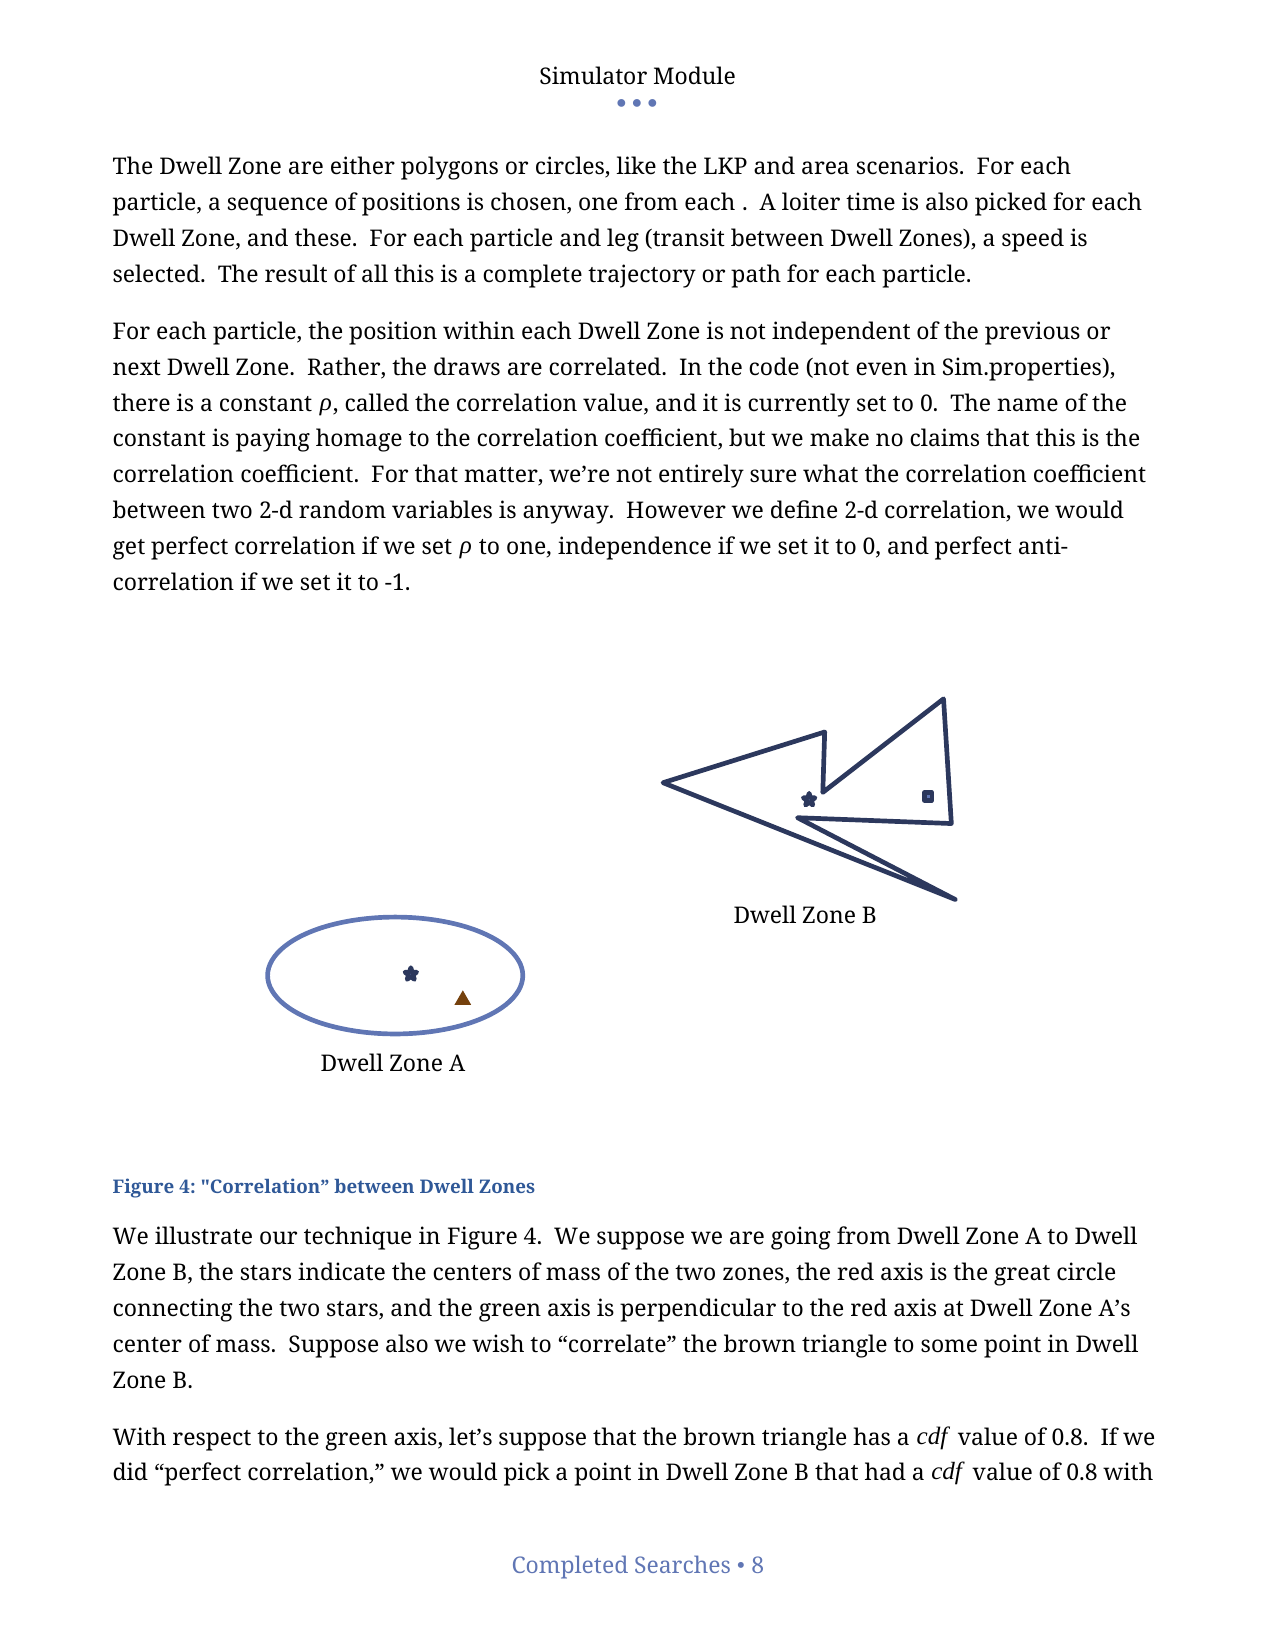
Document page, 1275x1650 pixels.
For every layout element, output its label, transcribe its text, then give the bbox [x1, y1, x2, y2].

text The Dwell Zone are either polygons or circles, like the LKP and area scenarios. For each particle, a sequence of positions is chosen, one from each Dwell Zone. A loiter time is also picked for each Dwell Zone, and these. For each particle and leg (transit between Dwell Zones), a speed is selected. The result of all this is a complete trajectory or path for each particle. [112, 150, 1162, 289]
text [112, 1420, 1162, 1488]
text Figure 4: "Correlation” between Dwell Zones [112, 1173, 1162, 1199]
text For each particle, the position within each Dwell Zone is not independent of the previous or next Dwell Zone. Rather, the draws are correlated. In the code (not even in Sim.properties), there is a constant , called the correlation value, and it is currently set to 0. The name of the constant is paying homage to the correlation coefficient, but we make no claims that this is the correlation coefficient. For that matter, we’re not entirely sure what the correlation coefficient between two 2-d random variables is anyway. However we define 2-d correlation, we would get perfect correlation if we set to one, independence if we set it to 0, and perfect anti-correlation if we set it to -1. [112, 314, 1162, 597]
text We illustrate our technique in Figure 4. We suppose we are going from Dwell Zone A to Dwell Zone B, the stars indicate the centers of mass of the two zones, the red axis is the great circle connecting the two stars, and the green axis is perpendicular to the red axis at Dwell Zone A’s center of mass. Suppose also we wish to “correlate” the brown triangle to some point in Dwell Zone B. [112, 1220, 1162, 1395]
